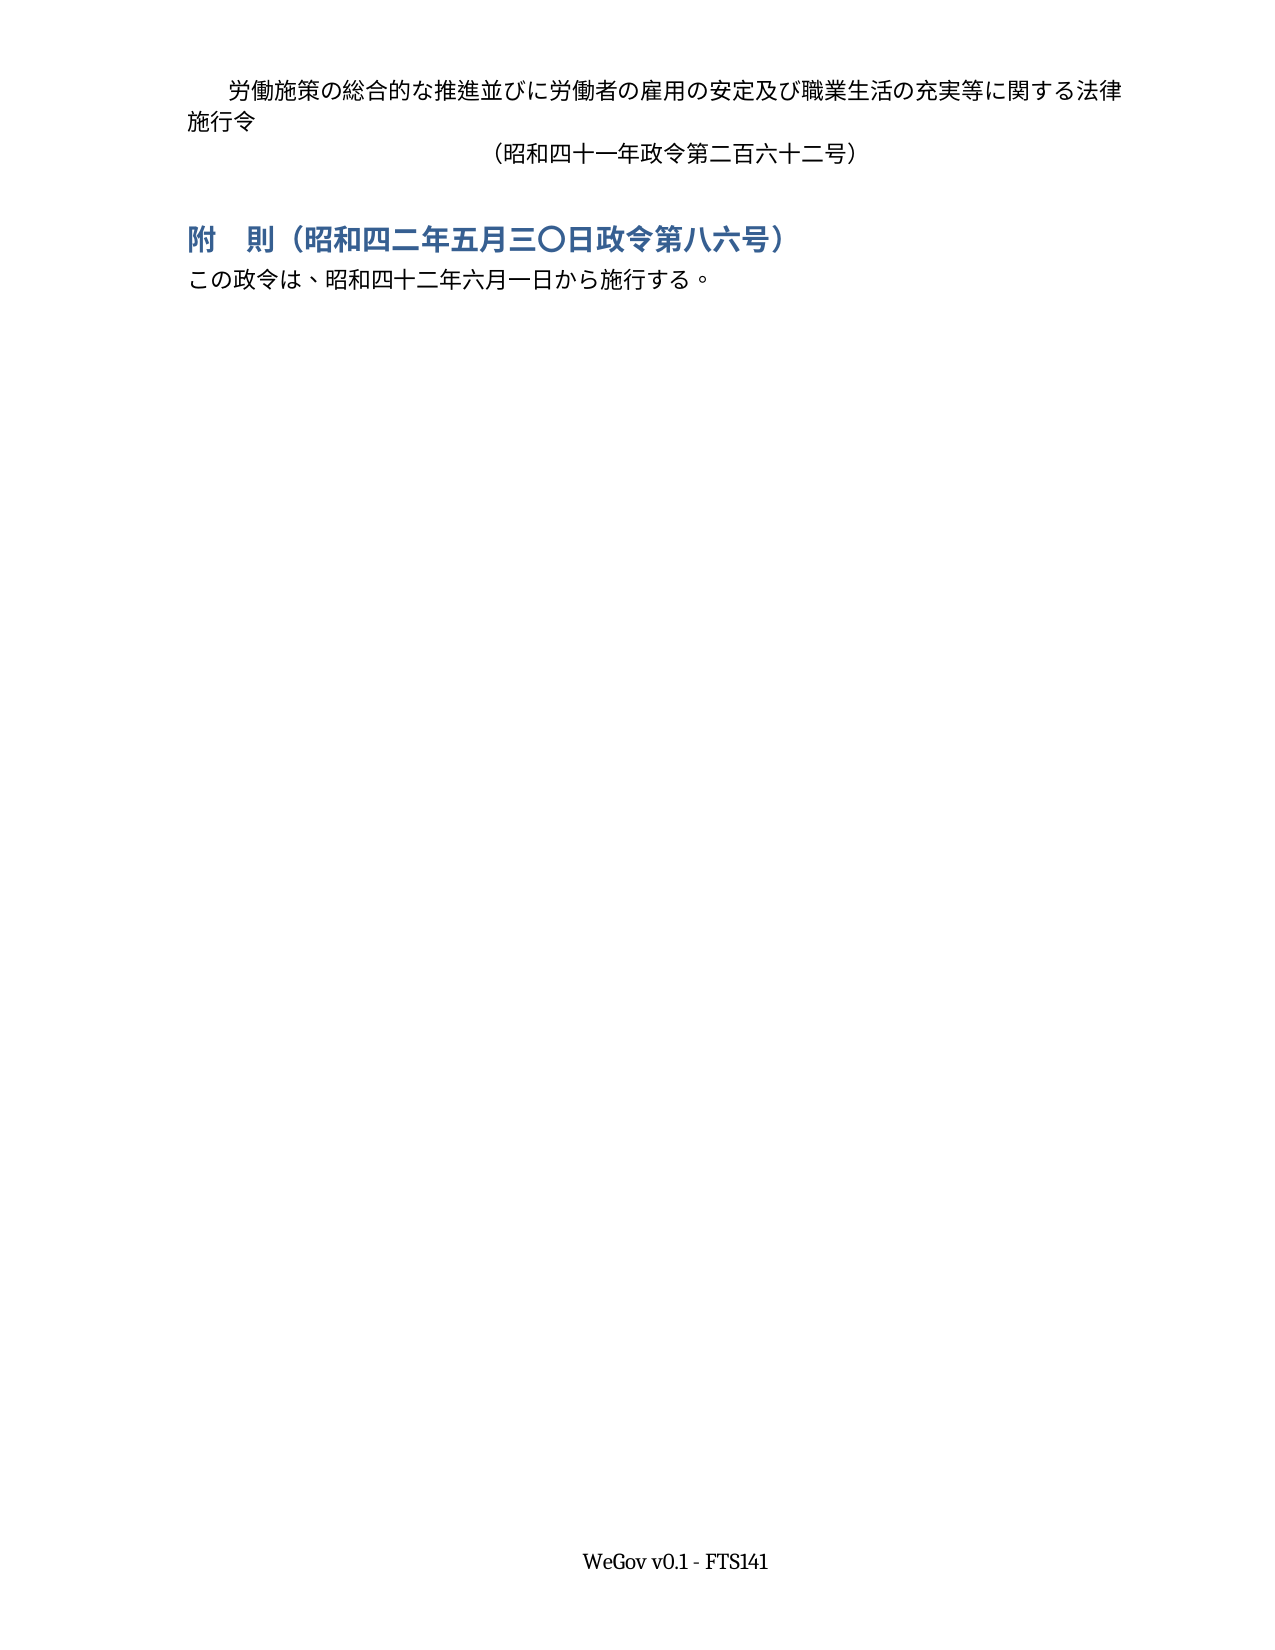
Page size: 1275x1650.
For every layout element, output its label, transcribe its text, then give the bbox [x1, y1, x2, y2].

subtitle 附 則（昭和四二年五月三〇日政令第八六号） [187, 219, 1087, 258]
text この政令は、昭和四十二年六月一日から施行する。 [187, 264, 1087, 296]
